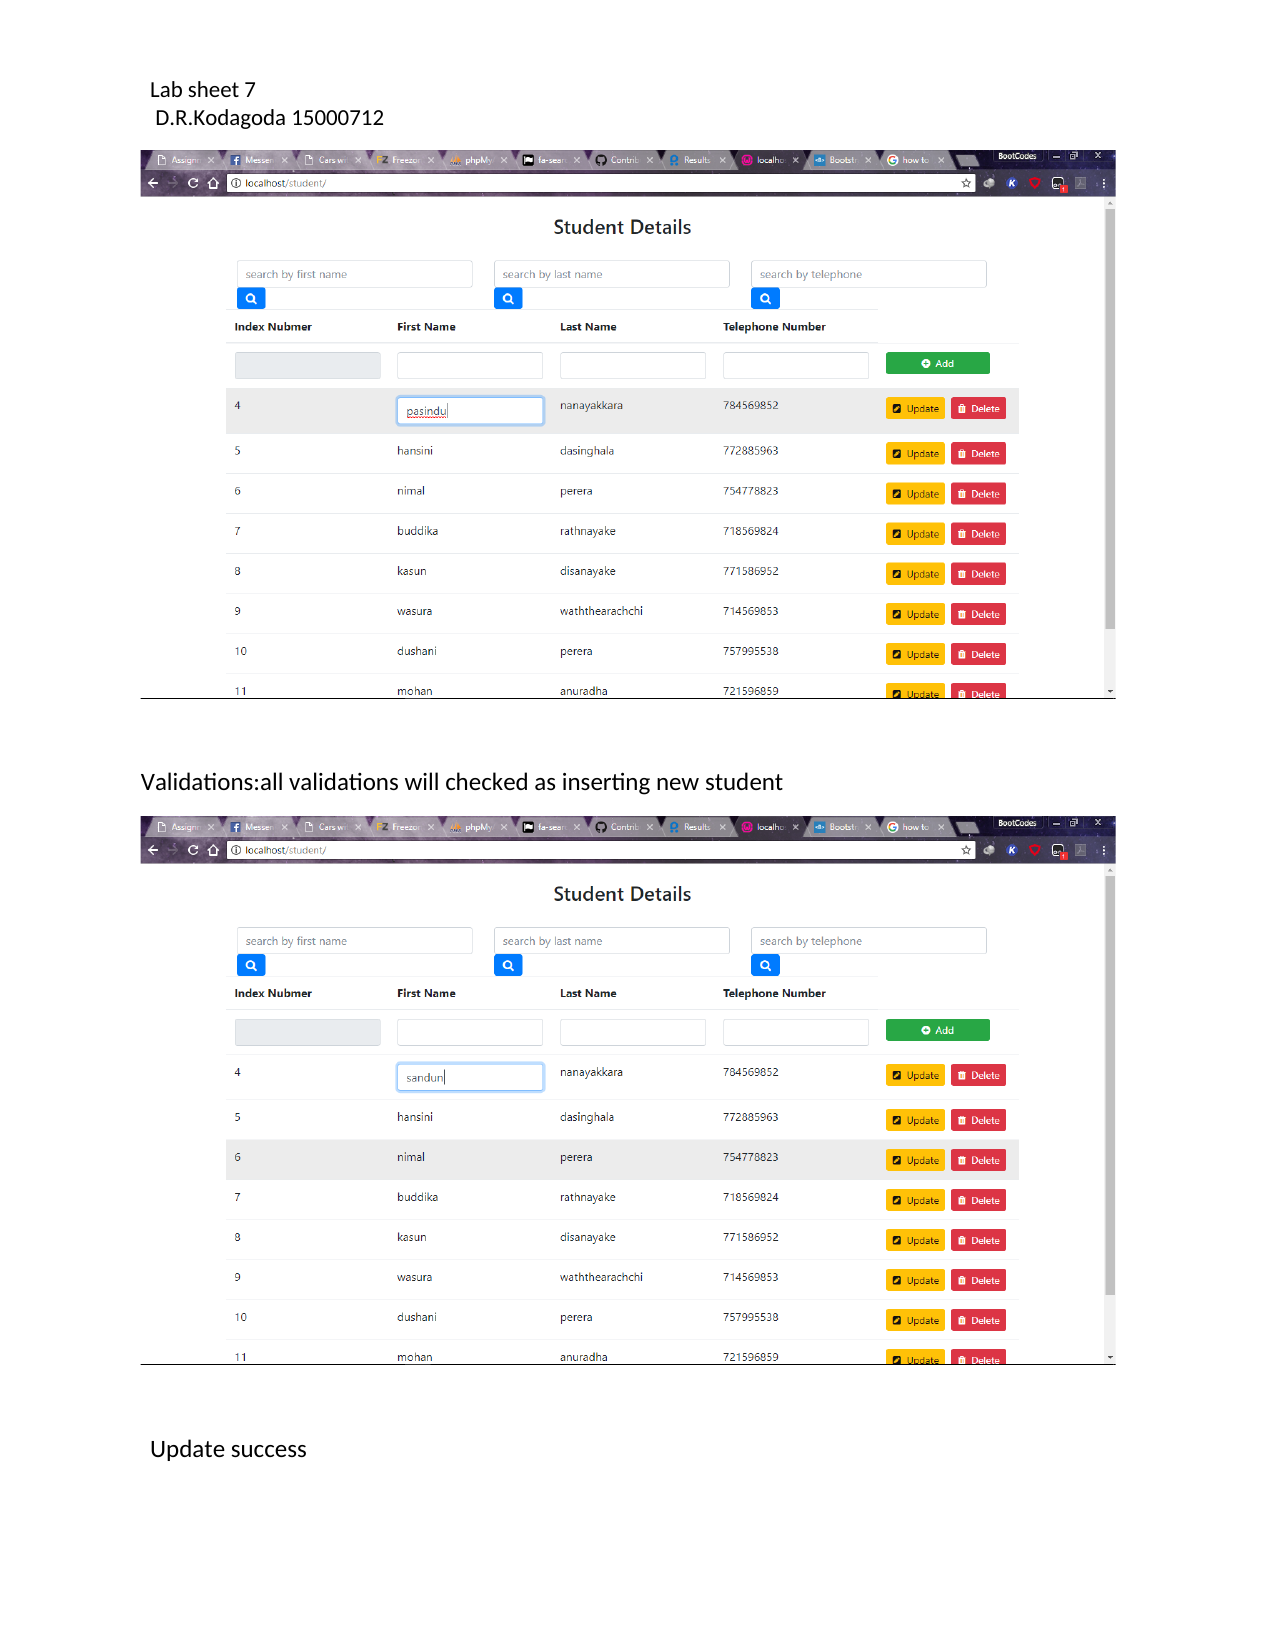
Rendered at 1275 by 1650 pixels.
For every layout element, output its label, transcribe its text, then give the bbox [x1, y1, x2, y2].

picture [140, 816, 1116, 1365]
picture [140, 150, 1116, 699]
text Update success [150, 1433, 1125, 1463]
text Validations:all validations will checked as inserting new student [141, 767, 1125, 797]
